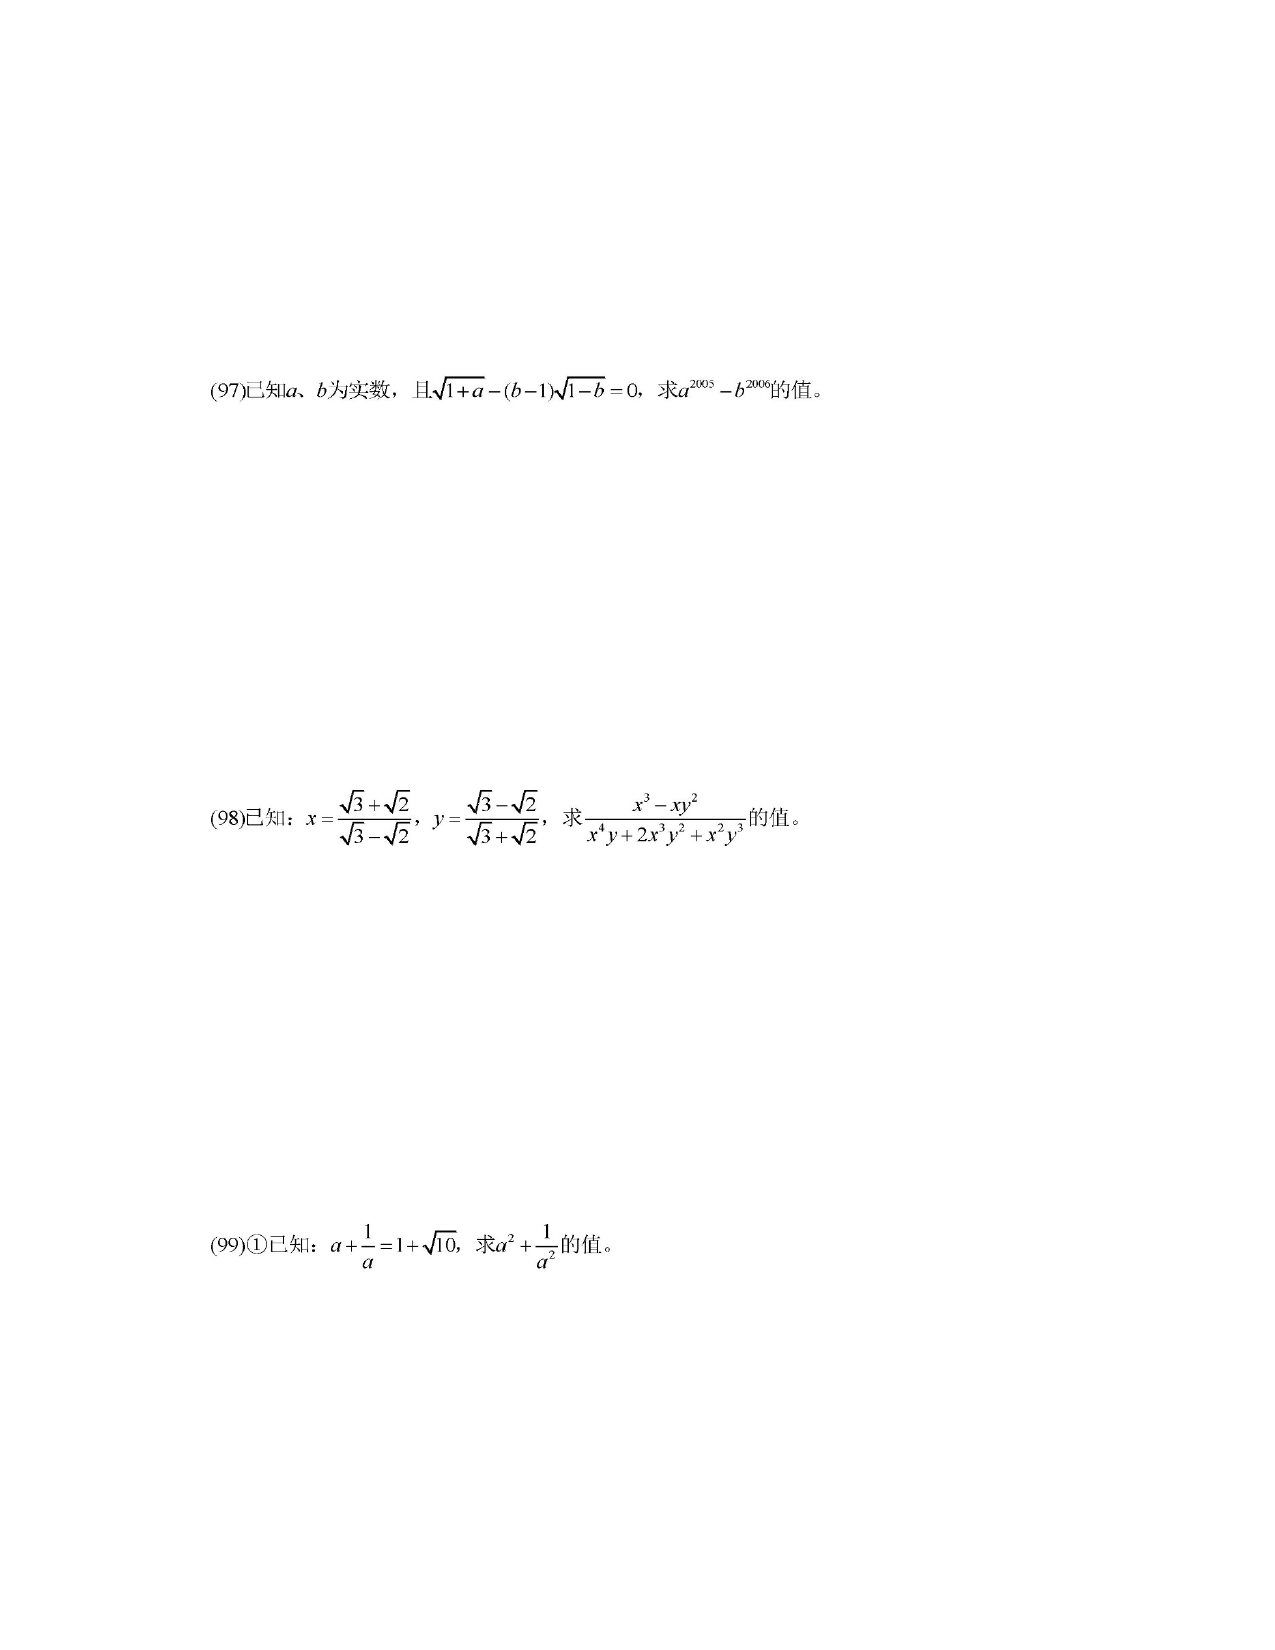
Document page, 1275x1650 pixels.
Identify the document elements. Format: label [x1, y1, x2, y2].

picture [187, 150, 963, 1500]
